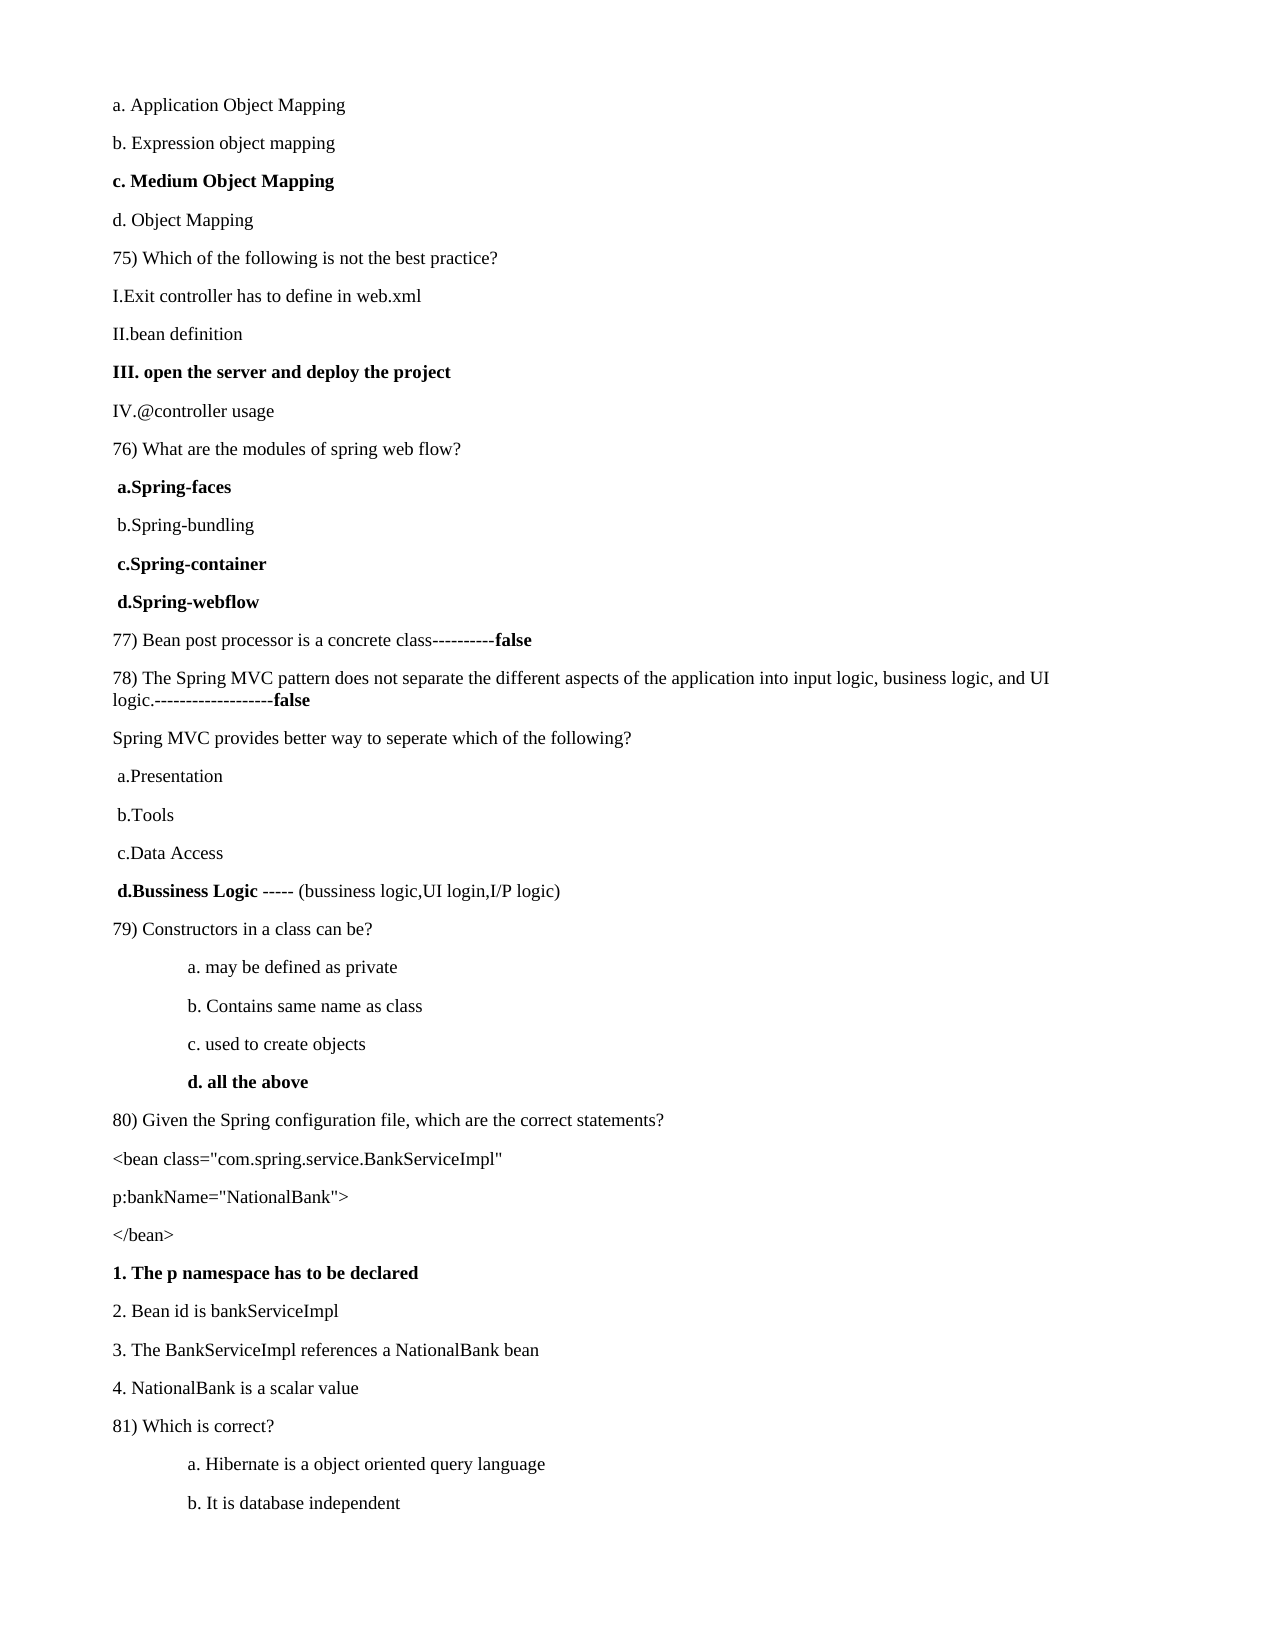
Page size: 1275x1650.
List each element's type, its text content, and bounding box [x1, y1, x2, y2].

text </bean> [112, 1224, 1191, 1246]
text III. open the server and deploy the project [112, 361, 1191, 383]
text a. Application Object Mapping [112, 94, 1191, 115]
text a. Hibernate is a object oriented query language [112, 1453, 1191, 1475]
text d. Object Mapping [112, 208, 1191, 230]
text Spring MVC provides better way to seperate which of the following? [112, 727, 1191, 748]
text I.Exit controller has to define in web.xml [112, 285, 1191, 306]
text 79) Constructors in a class can be? [112, 918, 1191, 940]
text IV.@controller usage [112, 399, 1191, 421]
text 3. The BankServiceImpl references a NationalBank bean [112, 1339, 1191, 1360]
text 4. NationalBank is a scalar value [112, 1377, 1191, 1398]
text <bean class="com.spring.service.BankServiceImpl" [112, 1147, 1191, 1169]
text a.Presentation [112, 765, 1191, 787]
text d. all the above [112, 1071, 1191, 1093]
text b.Tools [112, 803, 1191, 825]
text b. It is database independent [112, 1492, 1191, 1513]
text b. Expression object mapping [112, 132, 1191, 153]
text c.Data Access [112, 842, 1191, 863]
text a.Spring-faces [112, 476, 1191, 498]
text II.bean definition [112, 323, 1191, 345]
text c. used to create objects [112, 1033, 1191, 1054]
text 75) Which of the following is not the best practice? [112, 247, 1191, 268]
text b. Contains same name as class [112, 994, 1191, 1016]
text a. may be defined as private [112, 956, 1191, 978]
text d.Spring-webflow [112, 591, 1191, 612]
text c.Spring-container [112, 552, 1191, 574]
text d.Bussiness Logic ----- (bussiness logic,UI login,I/P logic) [112, 880, 1191, 901]
text b.Spring-bundling [112, 514, 1191, 536]
text 80) Given the Spring configuration file, which are the correct statements? [112, 1109, 1191, 1131]
text 78) The Spring MVC pattern does not separate the different aspects of the application into input logic, business logic, and UI logic.-------------------false [112, 667, 1191, 710]
text p:bankName="NationalBank"> [112, 1186, 1191, 1207]
text 76) What are the modules of spring web flow? [112, 438, 1191, 459]
text 2. Bean id is bankServiceImpl [112, 1300, 1191, 1322]
text c. Medium Object Mapping [112, 170, 1191, 192]
text 77) Bean post processor is a concrete class----------false [112, 629, 1191, 651]
text 1. The p namespace has to be declared [112, 1262, 1191, 1284]
text 81) Which is correct? [112, 1415, 1191, 1437]
